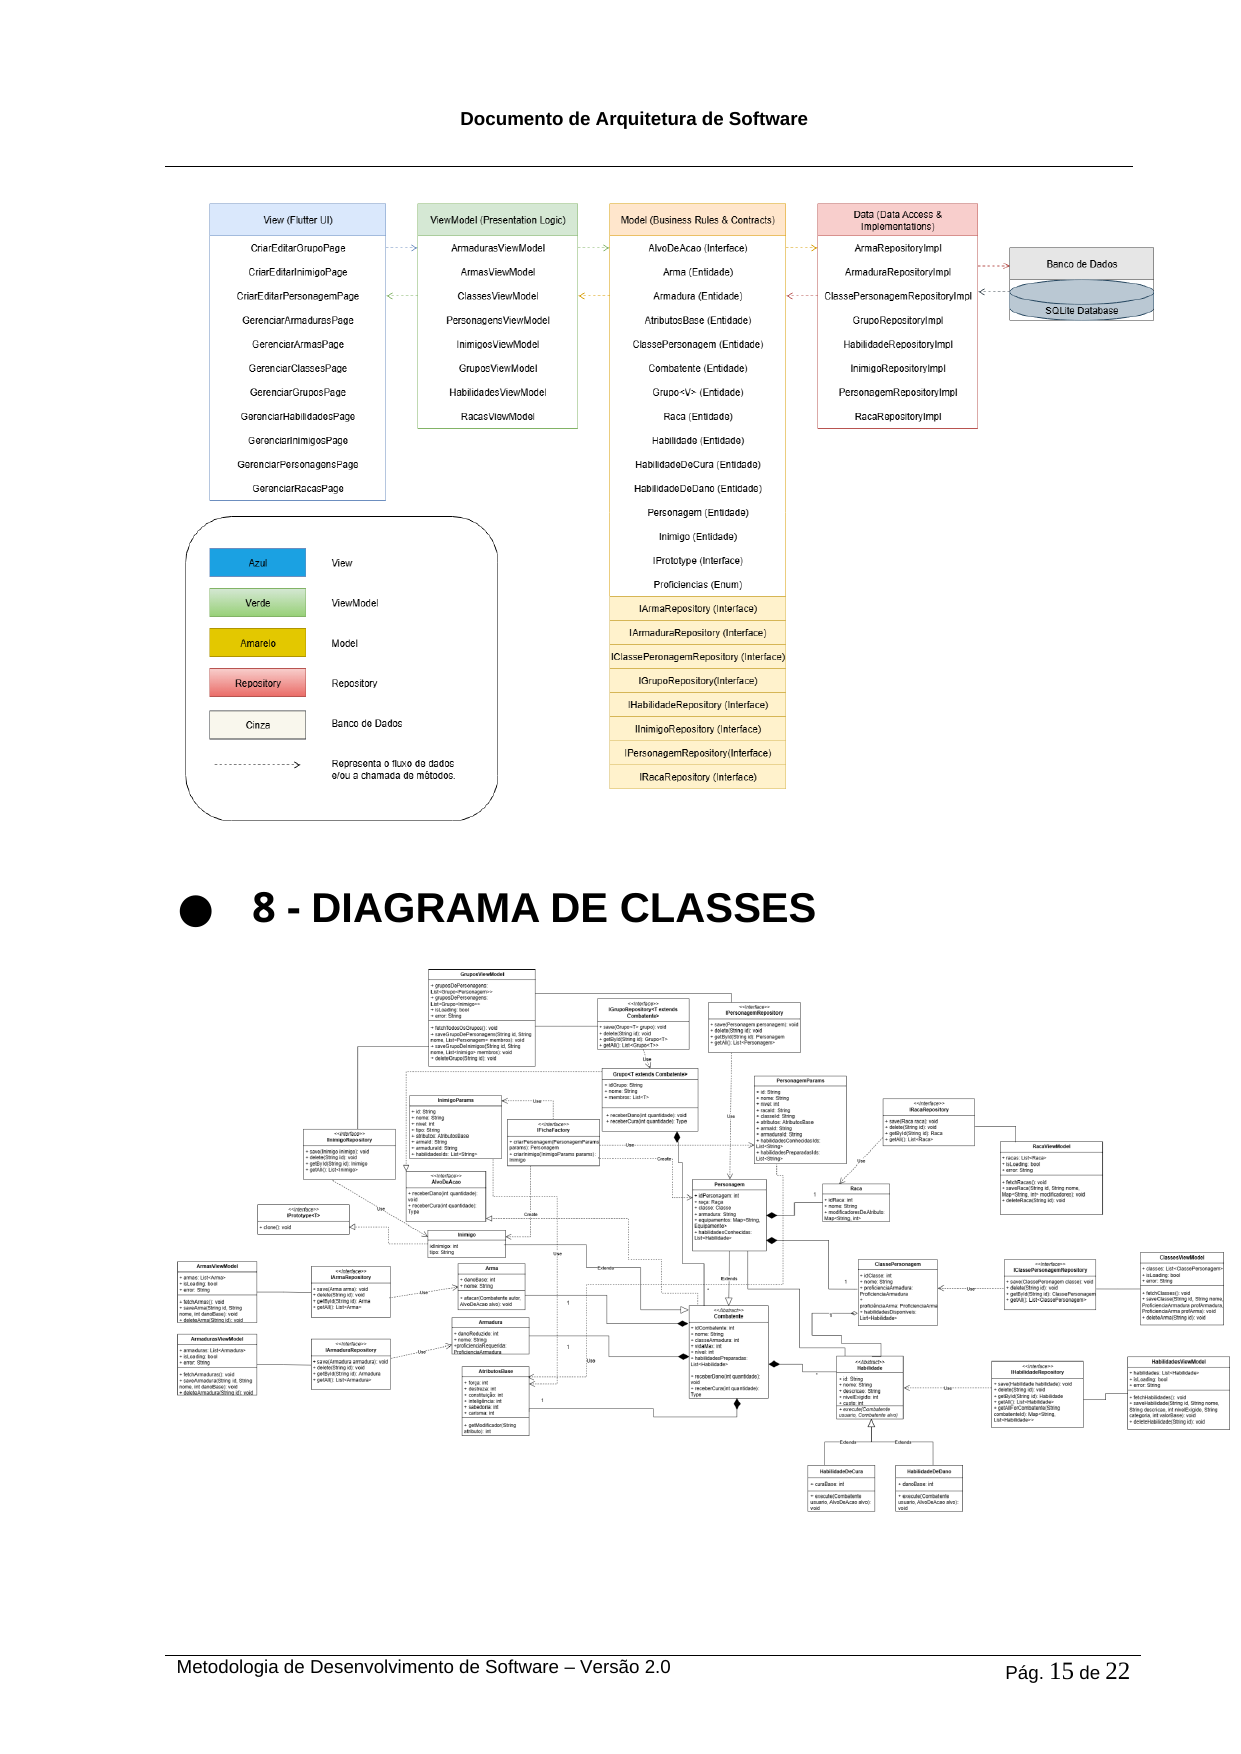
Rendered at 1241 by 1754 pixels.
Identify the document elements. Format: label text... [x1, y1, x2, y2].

picture [177, 969, 1230, 1513]
subtitle 8 - DIAGRAMA DE CLASSES [177, 877, 1121, 934]
picture [177, 196, 1162, 829]
